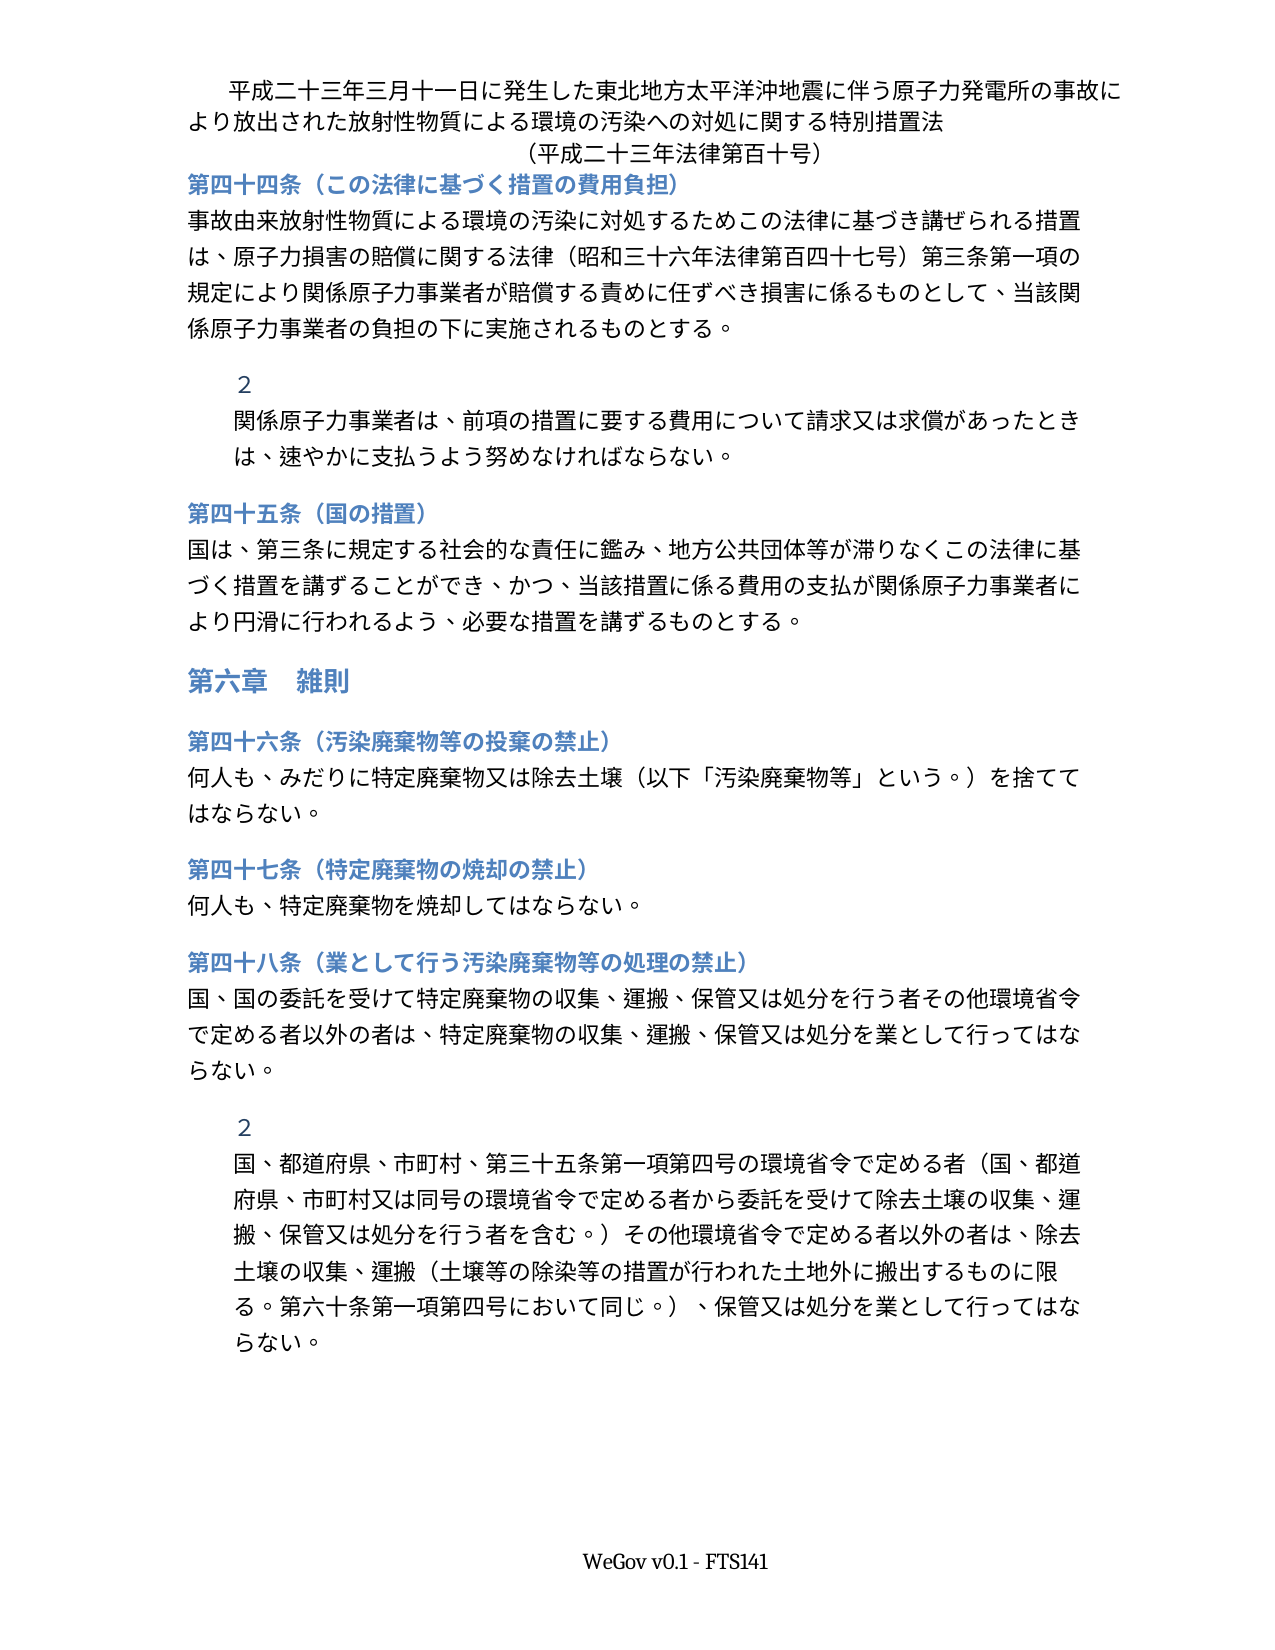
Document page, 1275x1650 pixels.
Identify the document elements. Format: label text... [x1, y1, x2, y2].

subtitle ２ [233, 369, 1087, 401]
text 国は、第三条に規定する社会的な責任に鑑み、地方公共団体等が滞りなくこの法律に基づく措置を講ずることができ、かつ、当該措置に係る費用の支払が関係原子力事業者により円滑に行われるよう、必要な措置を講ずるものとする。 [187, 534, 1087, 637]
text 国、都道府県、市町村、第三十五条第一項第四号の環境省令で定める者（国、都道府県、市町村又は同号の環境省令で定める者から委託を受けて除去土壌の収集、運搬、保管又は処分を行う者を含む。）その他環境省令で定める者以外の者は、除去土壌の収集、運搬（土壌等の除染等の措置が行われた土地外に搬出するものに限る。第六十条第一項第四号において同じ。）、保管又は処分を業として行ってはならない。 [233, 1148, 1087, 1358]
subtitle 第四十六条（汚染廃棄物等の投棄の禁止） [187, 726, 1087, 757]
subtitle 第四十五条（国の措置） [187, 498, 1087, 529]
subtitle 第四十八条（業として行う汚染廃棄物等の処理の禁止） [187, 947, 1087, 978]
text 関係原子力事業者は、前項の措置に要する費用について請求又は求償があったときは、速やかに支払うよう努めなければならない。 [233, 405, 1087, 472]
text 何人も、特定廃棄物を焼却してはならない。 [187, 890, 1087, 922]
subtitle 第四十四条（この法律に基づく措置の費用負担） [187, 169, 1087, 200]
subtitle ２ [233, 1112, 1087, 1143]
subtitle 第四十七条（特定廃棄物の焼却の禁止） [187, 854, 1087, 886]
text 事故由来放射性物質による環境の汚染に対処するためこの法律に基づき講ぜられる措置は、原子力損害の賠償に関する法律（昭和三十六年法律第百四十七号）第三条第一項の規定により関係原子力事業者が賠償する責めに任ずべき損害に係るものとして、当該関係原子力事業者の負担の下に実施されるものとする。 [187, 205, 1087, 344]
text 何人も、みだりに特定廃棄物又は除去土壌（以下「汚染廃棄物等」という。）を捨ててはならない。 [187, 762, 1087, 829]
subtitle 第六章 雑則 [187, 662, 1087, 699]
text 国、国の委託を受けて特定廃棄物の収集、運搬、保管又は処分を行う者その他環境省令で定める者以外の者は、特定廃棄物の収集、運搬、保管又は処分を業として行ってはならない。 [187, 983, 1087, 1086]
